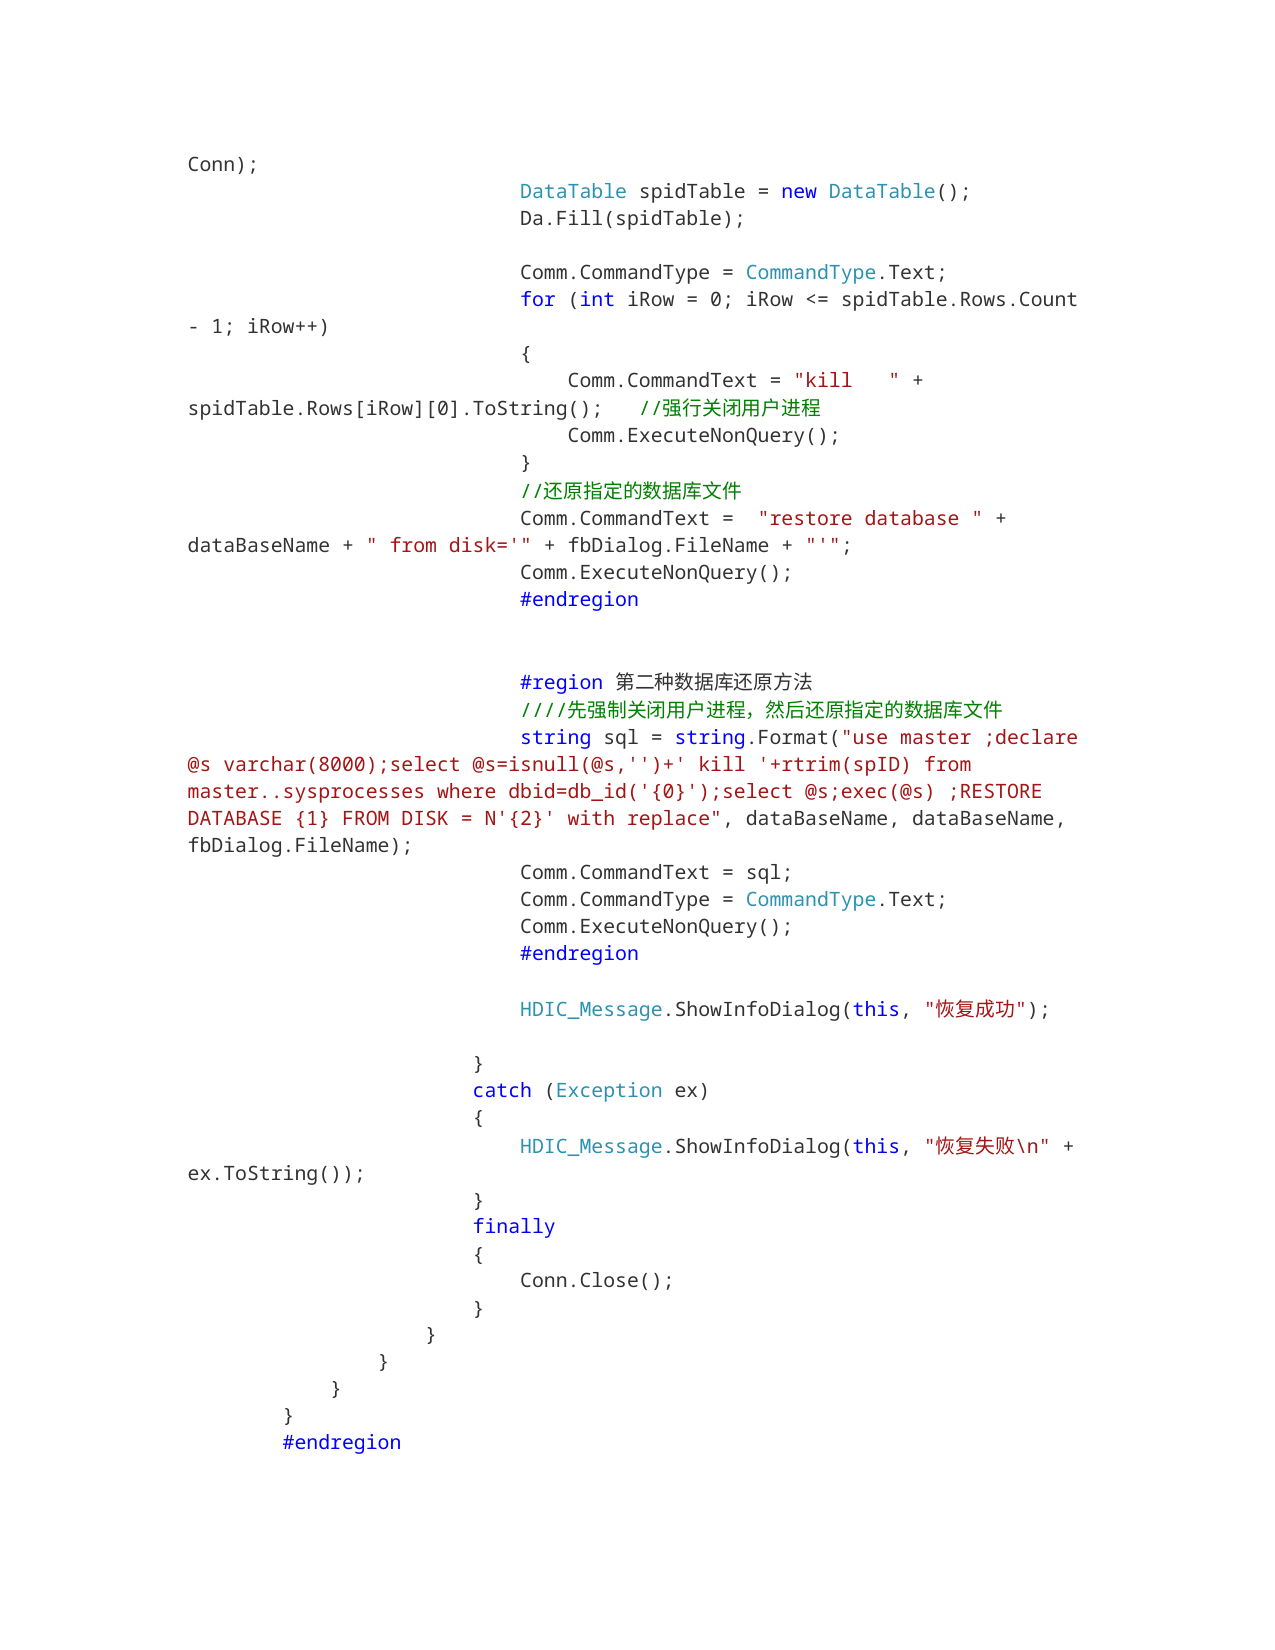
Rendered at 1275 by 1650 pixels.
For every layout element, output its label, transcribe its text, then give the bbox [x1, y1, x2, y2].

text Comm.CommandType = CommandType.Text; [187, 886, 1087, 912]
text { [187, 1103, 1087, 1130]
text Comm.ExecuteNonQuery(); [187, 912, 1087, 939]
text HDIC_Message.ShowInfoDialog(this, "恢复失败\n" + ex.ToString()); [187, 1130, 1087, 1186]
text Da.Fill(spidTable); [187, 204, 1087, 231]
text Comm.ExecuteNonQuery(); [187, 558, 1087, 585]
text { [187, 339, 1087, 366]
text #endregion [187, 585, 1087, 612]
text ////先强制关闭用户进程，然后还原指定的数据库文件 [187, 695, 1087, 724]
text } [187, 1402, 1087, 1429]
text } [187, 1294, 1087, 1321]
text finally [187, 1213, 1087, 1240]
text } [187, 1375, 1087, 1402]
text string sql = string.Format("use master ;declare @s varchar(8000);select @s=isnull(@s,'')+' kill '+rtrim(spID) from master..sysprocesses where dbid=db_id('{0}');select @s;exec(@s) ;RESTORE DATABASE {1} FROM DISK = N'{2}' with replace", dataBaseName, dataBaseName, fbDialog.FileName); [187, 724, 1087, 858]
text Comm.CommandText = "kill " + spidTable.Rows[iRow][0].ToString(); //强行关闭用户进程 [187, 366, 1087, 422]
text //还原指定的数据库文件 [187, 476, 1087, 504]
text catch (Exception ex) [187, 1076, 1087, 1103]
text Comm.CommandText = sql; [187, 858, 1087, 886]
text } [187, 1321, 1087, 1348]
text Comm.ExecuteNonQuery(); [187, 422, 1087, 448]
text } [187, 1049, 1087, 1076]
text HDIC_Message.ShowInfoDialog(this, "恢复成功"); [187, 993, 1087, 1022]
text Conn.Close(); [187, 1267, 1087, 1294]
text #region 第二种数据库还原方法 [187, 666, 1087, 695]
text Comm.CommandText = "restore database " + dataBaseName + " from disk='" + fbDialog.FileName + "'"; [187, 504, 1087, 558]
text } [187, 1348, 1087, 1375]
text } [187, 448, 1087, 476]
text Comm.CommandType = CommandType.Text; [187, 258, 1087, 285]
text #endregion [187, 939, 1087, 966]
text DataTable spidTable = new DataTable(); [187, 177, 1087, 204]
text for (int iRow = 0; iRow <= spidTable.Rows.Count - 1; iRow++) [187, 285, 1087, 339]
text #endregion [187, 1429, 1087, 1456]
text } [187, 1186, 1087, 1213]
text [187, 150, 1087, 177]
text { [187, 1240, 1087, 1267]
